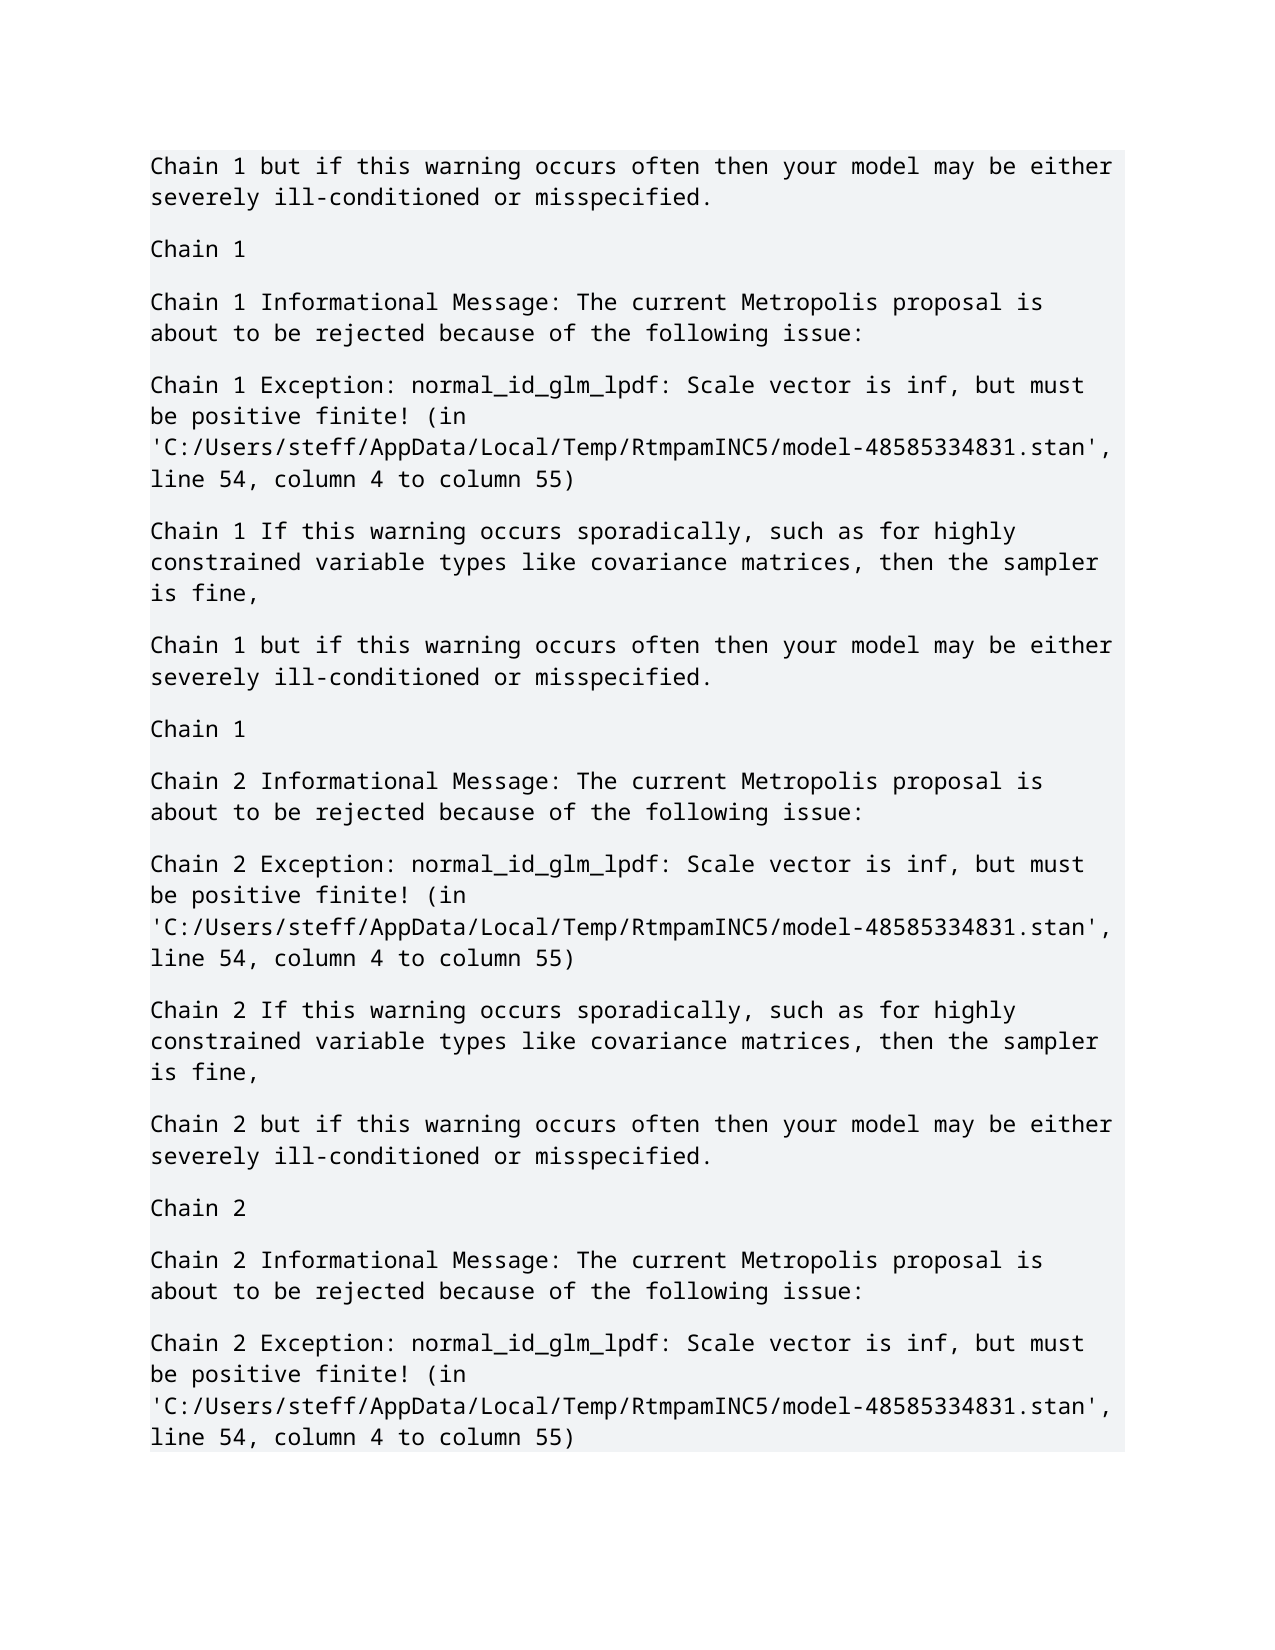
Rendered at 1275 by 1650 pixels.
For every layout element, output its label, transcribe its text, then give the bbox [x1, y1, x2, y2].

text Chain 1 [150, 712, 1125, 744]
text Chain 2 [150, 1192, 1125, 1223]
text Chain 2 Informational Message: The current Metropolis proposal is about to be rejected because of the following issue: [150, 1244, 1125, 1306]
text Chain 2 Informational Message: The current Metropolis proposal is about to be rejected because of the following issue: [150, 764, 1125, 827]
text Chain 1 Informational Message: The current Metropolis proposal is about to be rejected because of the following issue: [150, 285, 1125, 348]
text Chain 1 [150, 233, 1125, 264]
text Chain 1 but if this warning occurs often then your model may be either severely ill-conditioned or misspecified. [150, 150, 1125, 212]
text Chain 1 but if this warning occurs often then your model may be either severely ill-conditioned or misspecified. [150, 629, 1125, 692]
text Chain 2 If this warning occurs sporadically, such as for highly constrained variable types like covariance matrices, then the sampler is fine, [150, 994, 1125, 1087]
text Chain 2 but if this warning occurs often then your model may be either severely ill-conditioned or misspecified. [150, 1108, 1125, 1171]
text Chain 1 If this warning occurs sporadically, such as for highly constrained variable types like covariance matrices, then the sampler is fine, [150, 514, 1125, 608]
